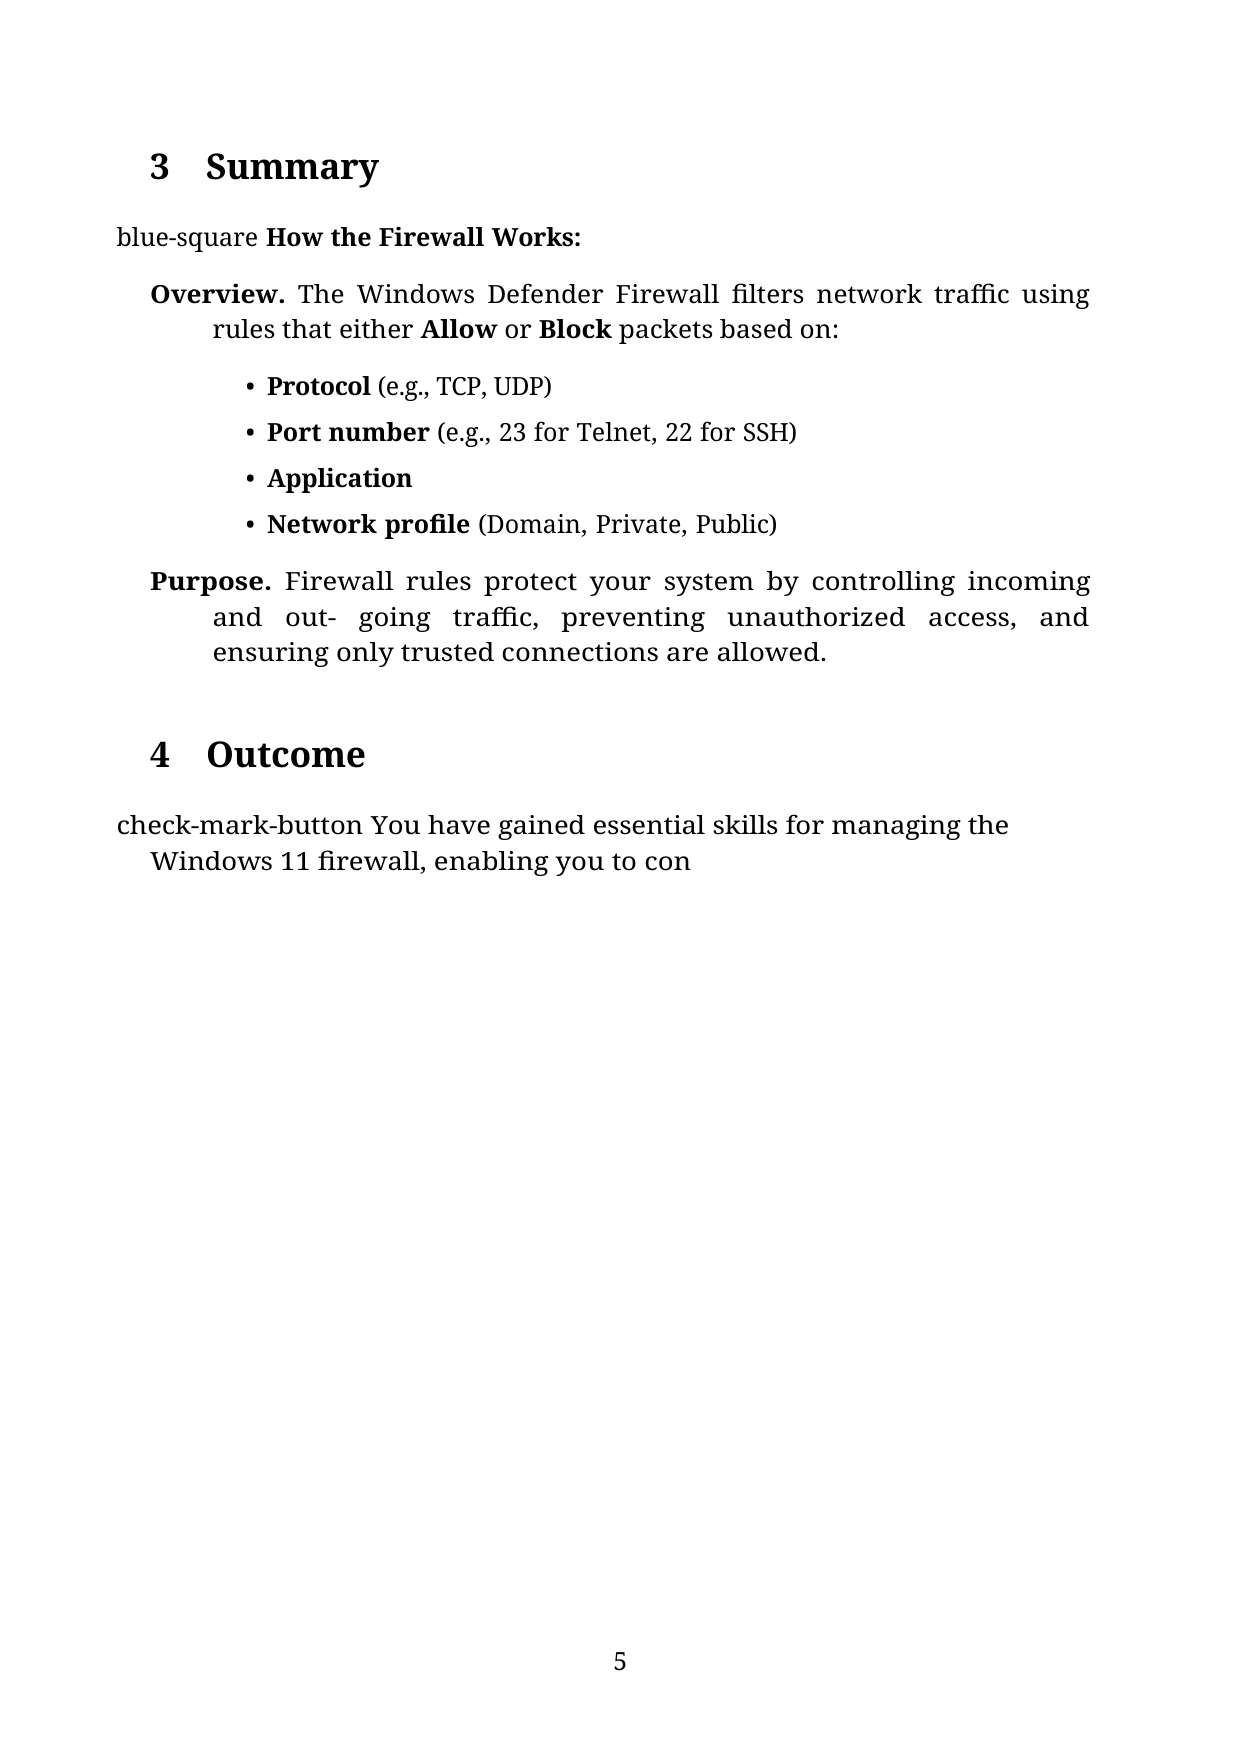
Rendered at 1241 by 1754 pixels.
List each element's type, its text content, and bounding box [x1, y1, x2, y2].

text check-mark-button You have gained essential skills for managing the Windows 11 firewall, enabling you to con [116, 807, 1093, 877]
text blue-square How the Firewall Works: [116, 220, 1093, 254]
subtitle Application [246, 461, 1093, 495]
list Protocol (e.g., TCP, UDP) [246, 369, 1093, 403]
subtitle Summary [150, 142, 1093, 190]
list Port number (e.g., 23 for Telnet, 22 for SSH) [246, 415, 1093, 449]
text Purpose. Firewall rules protect your system by controlling incoming and out- going traffic, preventing unauthorized access, and ensuring only trusted connections are allowed. [150, 563, 1090, 669]
subtitle Outcome [150, 729, 1093, 777]
text Overview. The Windows Defender Firewall filters network traffic using rules that either Allow or Block packets based on: [150, 276, 1090, 346]
list Network profile (Domain, Private, Public) [246, 507, 1093, 541]
